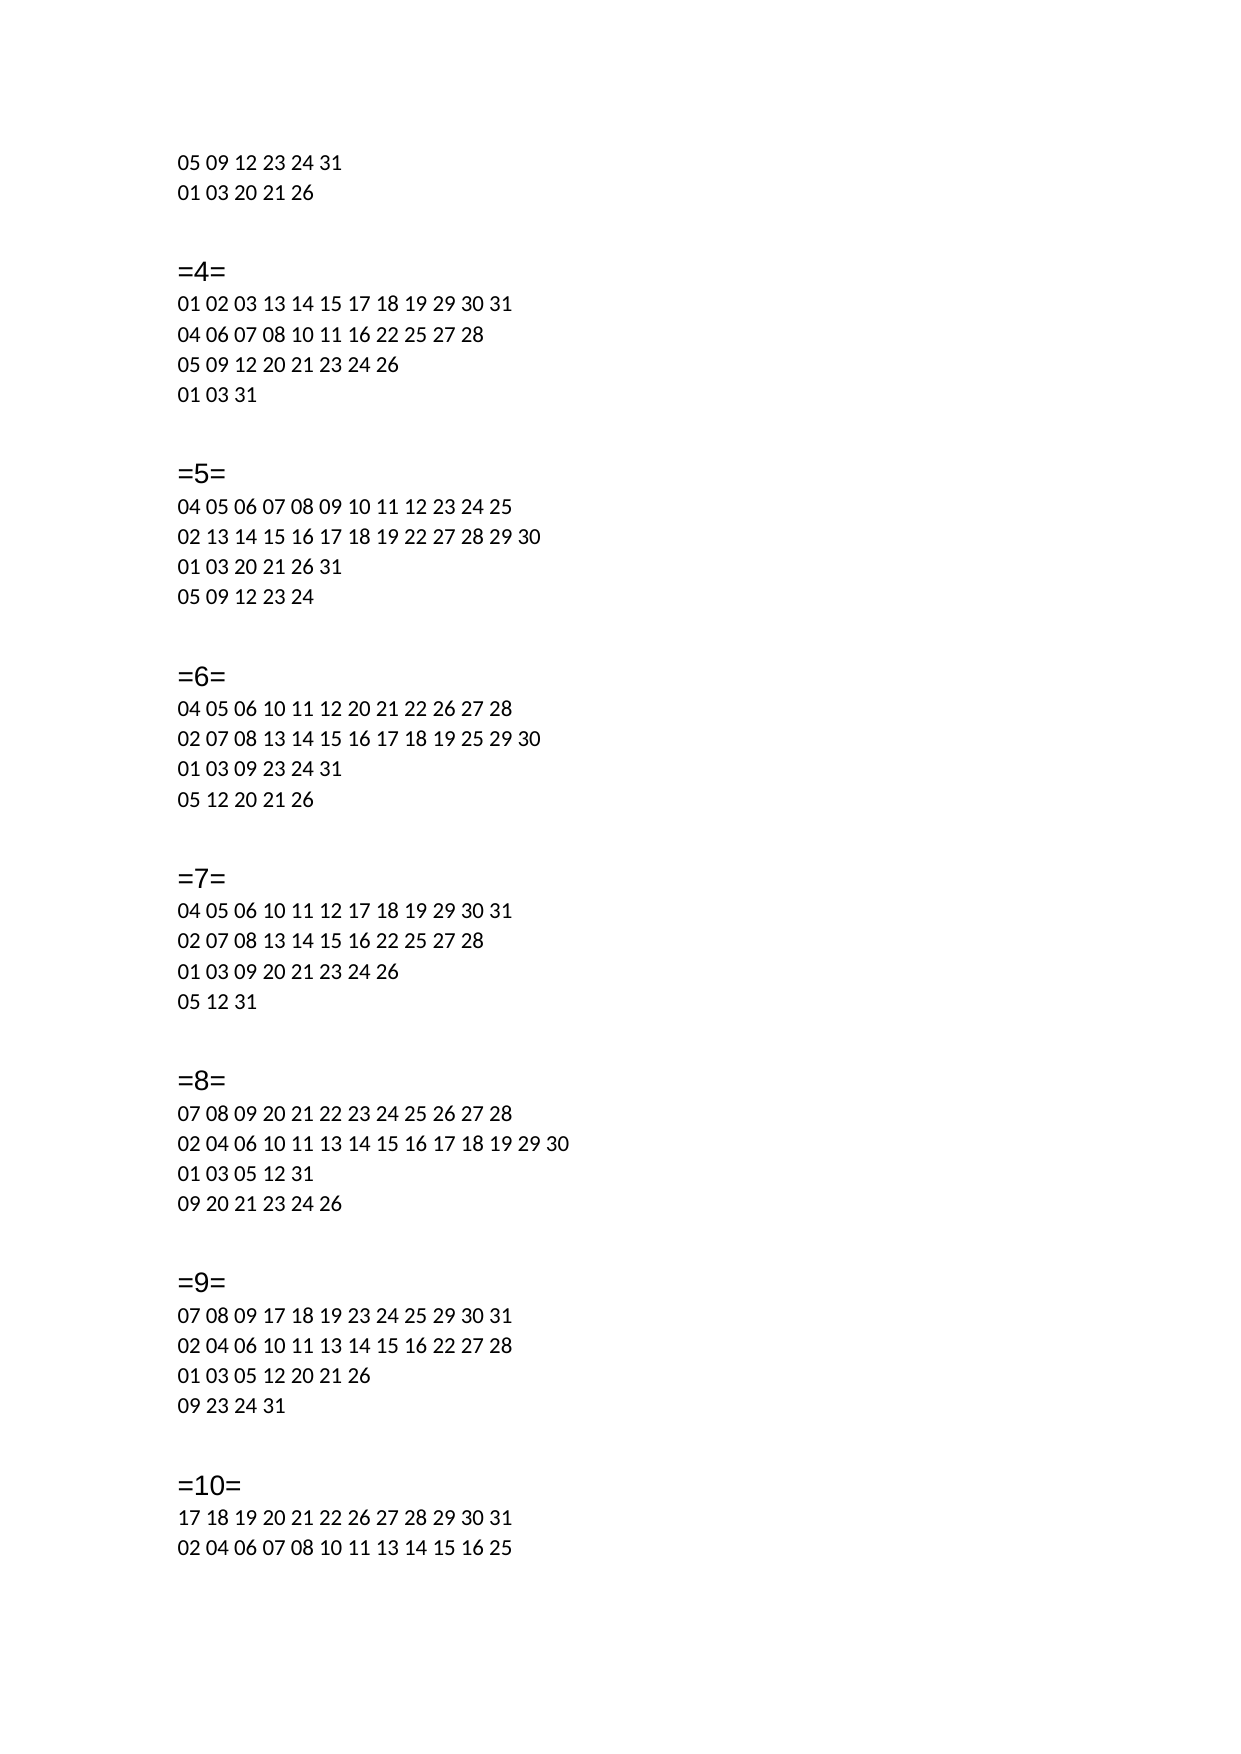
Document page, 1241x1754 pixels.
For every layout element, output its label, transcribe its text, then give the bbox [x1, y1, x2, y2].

text =8= 07 08 09 20 21 22 23 24 25 26 27 28 02 04 06 10 11 13 14 15 16 17 18 19 29 30 01 03 05 12 31 09 20 21 23 24 26 [177, 1064, 1063, 1247]
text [177, 148, 1063, 236]
text =5= 04 05 06 07 08 09 10 11 12 23 24 25 02 13 14 15 16 17 18 19 22 27 28 29 30 01 03 20 21 26 31 05 09 12 23 24 [177, 457, 1063, 641]
text =7= 04 05 06 10 11 12 17 18 19 29 30 31 02 07 08 13 14 15 16 22 25 27 28 01 03 09 20 21 23 24 26 05 12 31 [177, 862, 1063, 1045]
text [177, 1469, 1063, 1561]
text =9= 07 08 09 17 18 19 23 24 25 29 30 31 02 04 06 10 11 13 14 15 16 22 27 28 01 03 05 12 20 21 26 09 23 24 31 [177, 1266, 1063, 1450]
text =4= 01 02 03 13 14 15 17 18 19 29 30 31 04 06 07 08 10 11 16 22 25 27 28 05 09 12 20 21 23 24 26 01 03 31 [177, 255, 1063, 438]
text =6= 04 05 06 10 11 12 20 21 22 26 27 28 02 07 08 13 14 15 16 17 18 19 25 29 30 01 03 09 23 24 31 05 12 20 21 26 [177, 659, 1063, 843]
